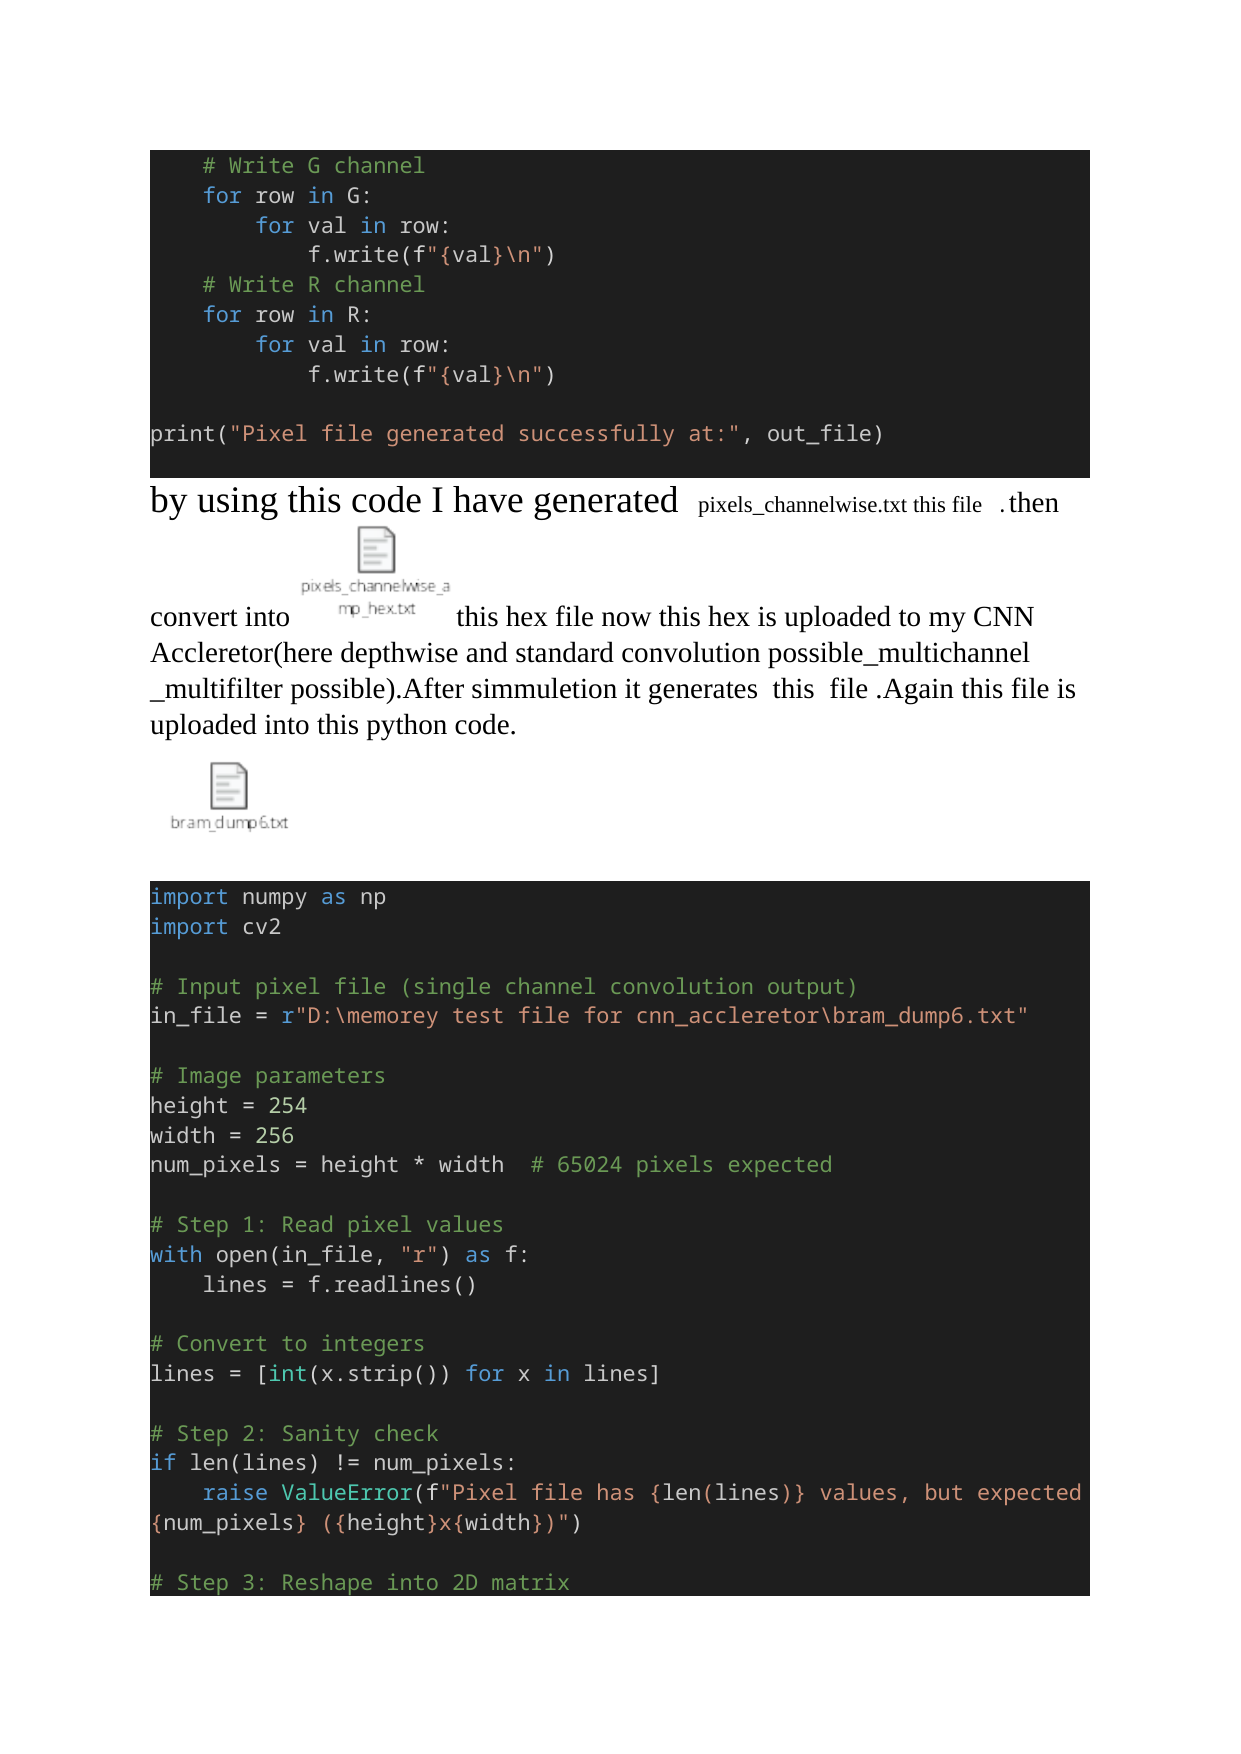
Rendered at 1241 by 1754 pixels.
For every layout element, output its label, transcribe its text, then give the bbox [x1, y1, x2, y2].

text num_pixels = height * width # 65024 pixels expected [150, 1149, 1090, 1179]
text for row in R: [150, 299, 1090, 329]
text # Step 2: Sanity check [150, 1417, 1090, 1447]
text for val in row: [150, 329, 1090, 358]
text if len(lines) != num_pixels: [150, 1447, 1090, 1477]
text lines = f.readlines() [150, 1268, 1090, 1298]
text # Step 1: Read pixel values [150, 1209, 1090, 1239]
text print("Pixel file generated successfully at:", out_file) [150, 418, 1090, 448]
text for row in G: [150, 180, 1090, 209]
text by using this code I have generated pixels_channelwise.txt this file .then convert into this hex file now this hex is uploaded to my CNN Accleretor(here depthwise and standard convolution possible_multichannel _multifilter possible).After simmuletion it generates this file .Again this file is uploaded into this python code. [150, 478, 1090, 741]
text # Convert to integers [150, 1328, 1090, 1358]
text f.write(f"{val}\n") [150, 239, 1090, 269]
text # Input pixel file (single channel convolution output) [150, 971, 1090, 1000]
text raise ValueError(f"Pixel file has {len(lines)} values, but expected {num_pixels} ({height}x{width})") [150, 1477, 1090, 1537]
text import cv2 [150, 911, 1090, 941]
text f.write(f"{val}\n") [150, 358, 1090, 388]
text # Write G channel [150, 150, 1090, 180]
text width = 256 [150, 1119, 1090, 1149]
text height = 254 [150, 1090, 1090, 1119]
text # Step 3: Reshape into 2D matrix [150, 1566, 1090, 1596]
text # Write R channel [150, 269, 1090, 299]
text # Image parameters [150, 1060, 1090, 1090]
text with open(in_file, "r") as f: [150, 1239, 1090, 1268]
text lines = [int(x.strip()) for x in lines] [150, 1358, 1090, 1388]
text import numpy as np [150, 881, 1090, 911]
text for val in row: [150, 209, 1090, 239]
text in_file = r"D:\memorey test file for cnn_accleretor\bram_dump6.txt" [150, 1000, 1090, 1030]
